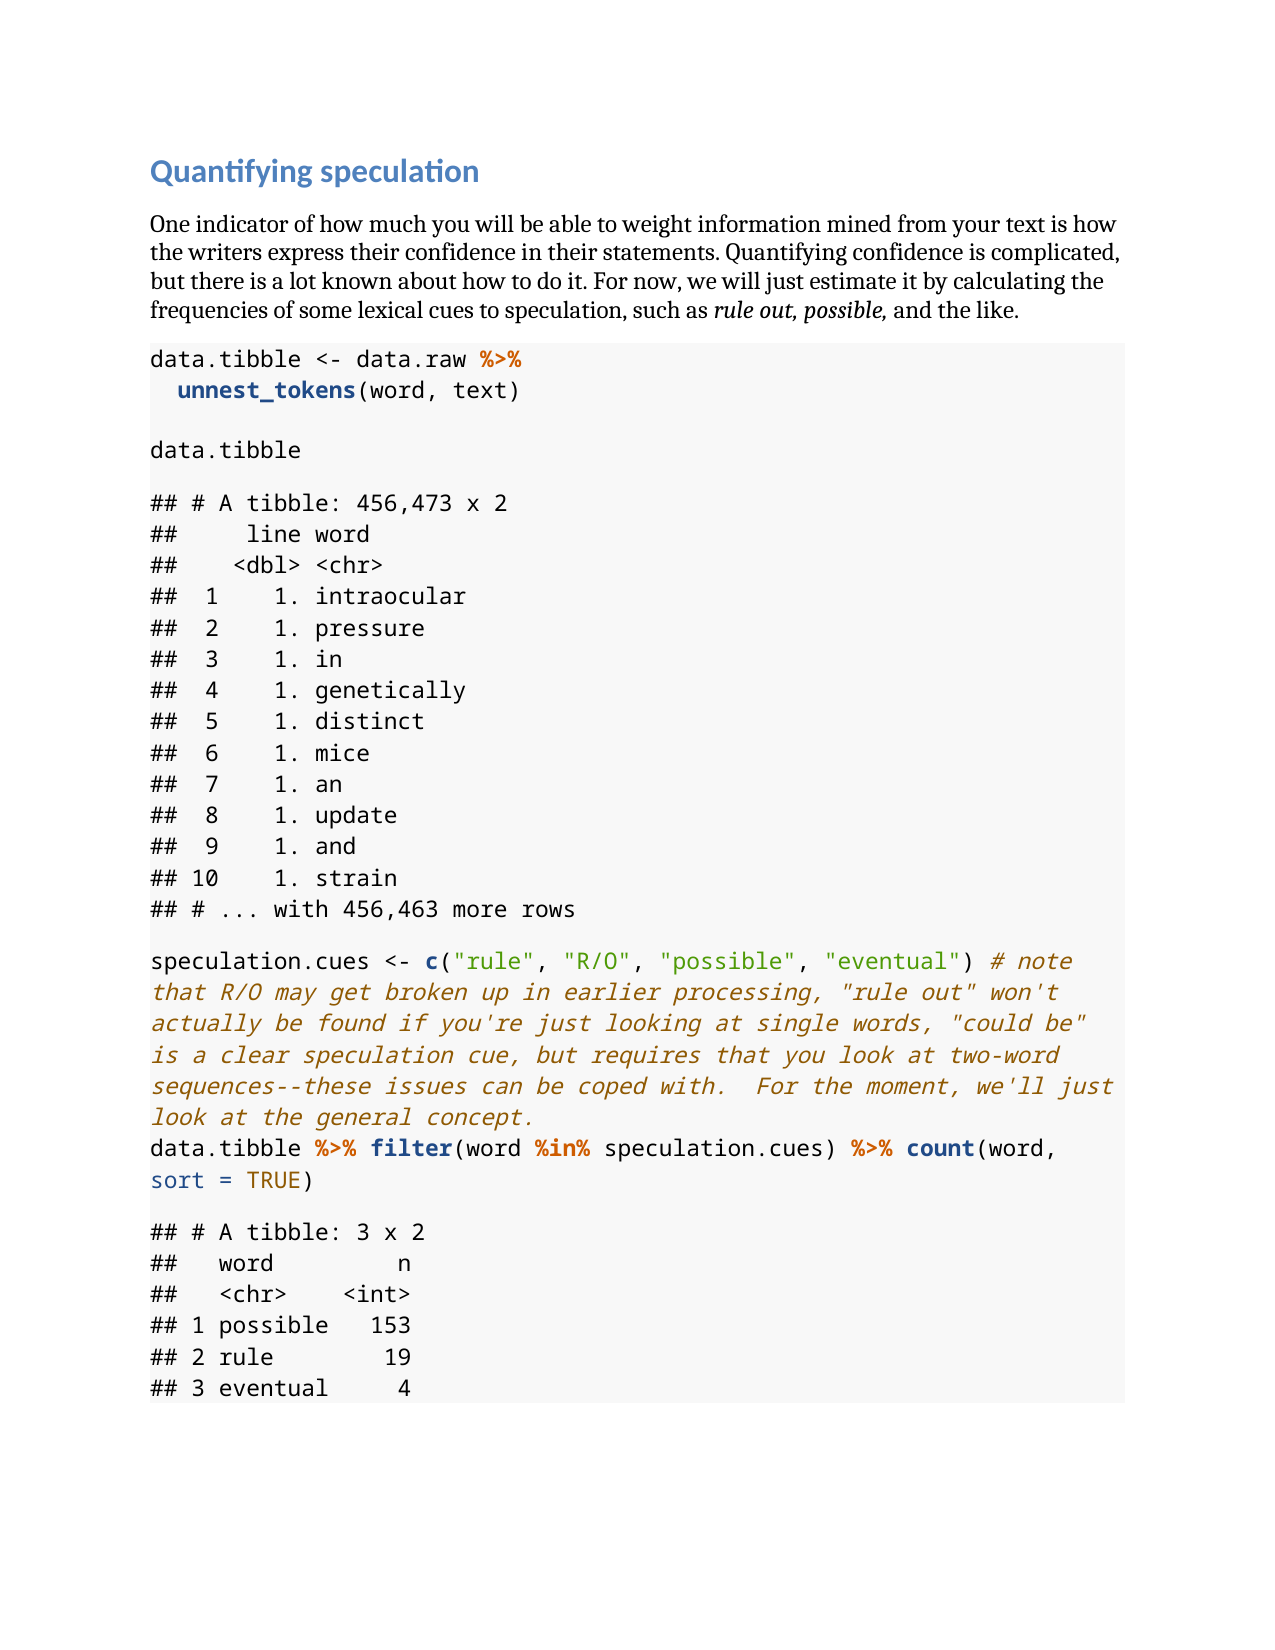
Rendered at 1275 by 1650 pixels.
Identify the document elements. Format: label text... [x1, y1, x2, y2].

text data.tibble <- data.raw %>% unnest_tokens(word, text) data.tibble [150, 343, 1125, 466]
text ## # A tibble: 456,473 x 2 ## line word ## <dbl> <chr> ## 1 1. intraocular ## 2 1. pressure ## 3 1. in ## 4 1. genetically ## 5 1. distinct ## 6 1. mice ## 7 1. an ## 8 1. update ## 9 1. and ## 10 1. strain ## # ... with 456,463 more rows [150, 487, 1125, 924]
text ## # A tibble: 3 x 2 ## word n ## <chr> <int> ## 1 possible 153 ## 2 rule 19 ## 3 eventual 4 [150, 1216, 1125, 1403]
subtitle Quantifying speculation [150, 150, 1125, 191]
text speculation.cues <- c("rule", "R/O", "possible", "eventual") # note that R/O may get broken up in earlier processing, "rule out" won't actually be found if you're just looking at single words, "could be" is a clear speculation cue, but requires that you look at two-word sequences--these issues can be coped with. For the moment, we'll just look at the general concept. data.tibble %>% filter(word %in% speculation.cues) %>% count(word, sort = TRUE) [150, 945, 1125, 1195]
text One indicator of how much you will be able to weight information mined from your text is how the writers express their confidence in their statements. Quantifying confidence is complicated, but there is a lot known about how to do it. For now, we will just estimate it by calculating the frequencies of some lexical cues to speculation, such as rule out, possible, and the like. [150, 209, 1125, 324]
